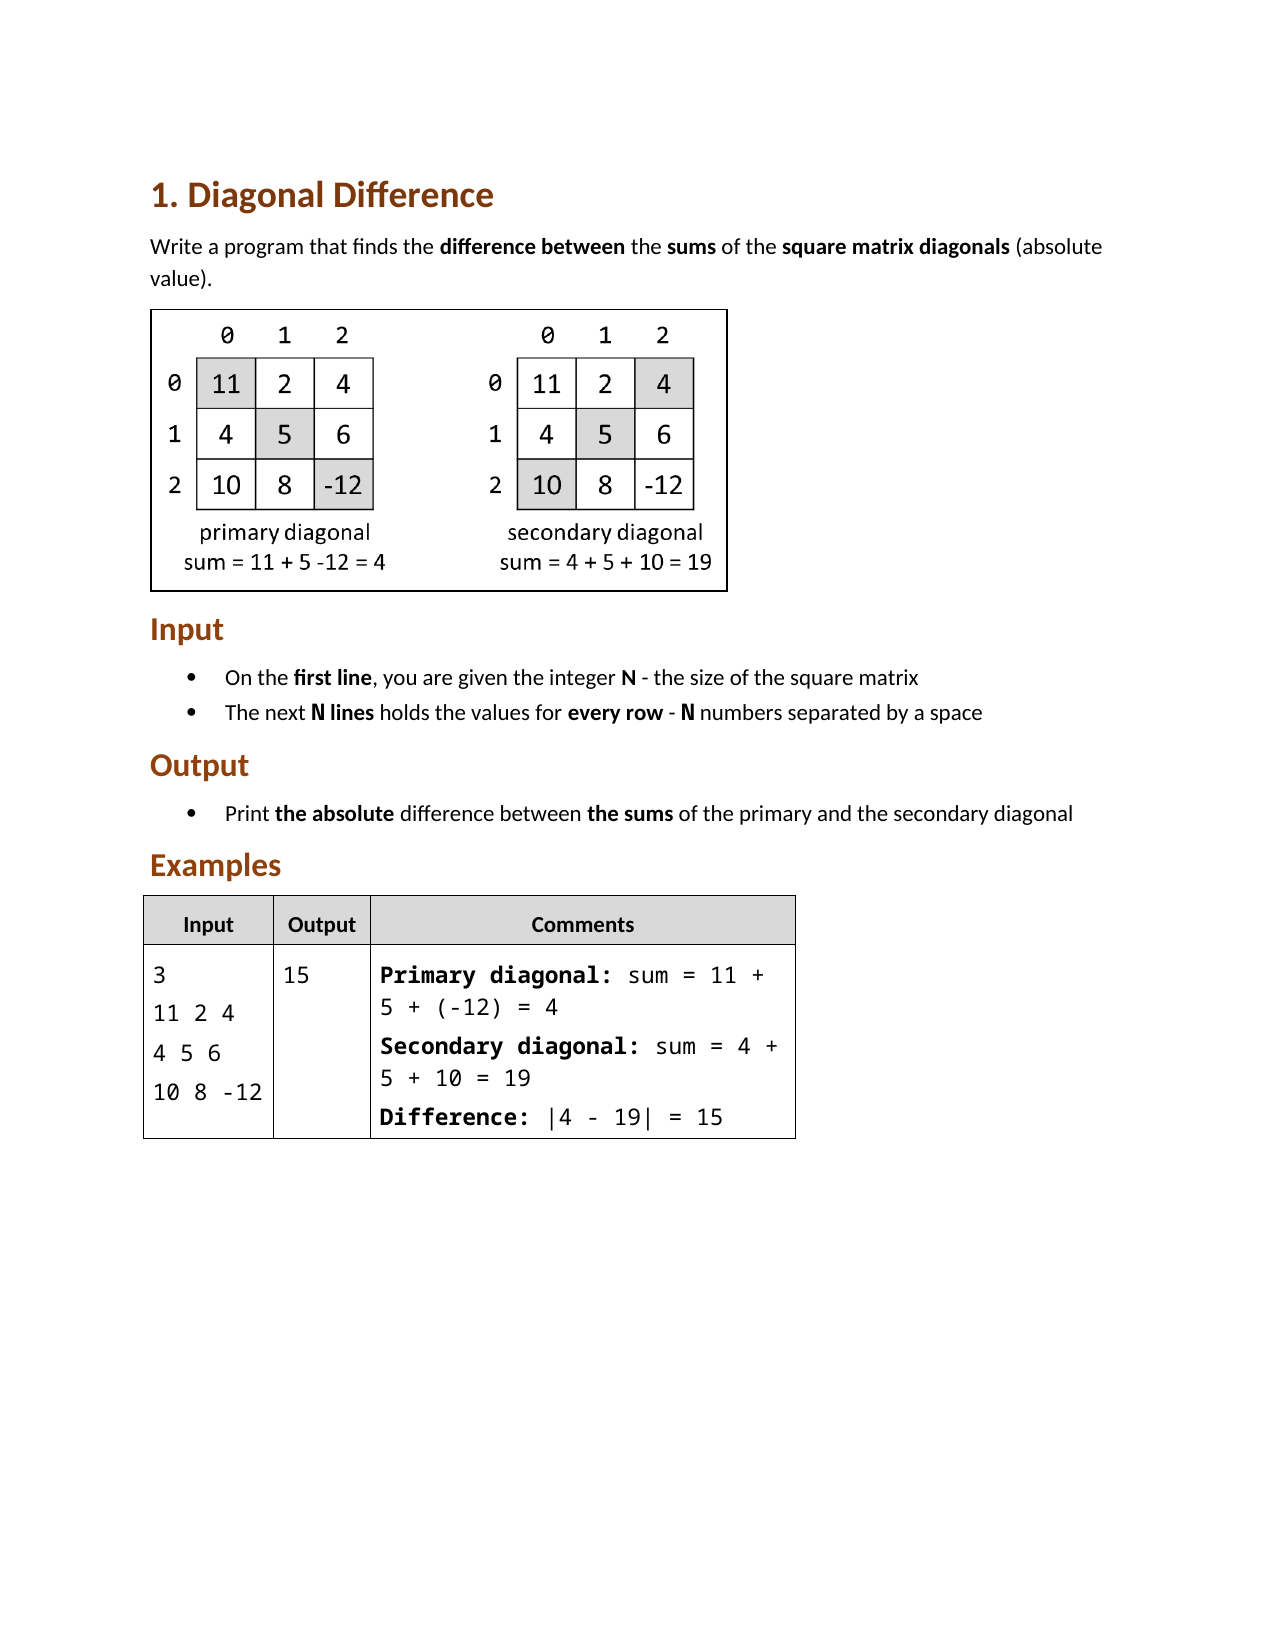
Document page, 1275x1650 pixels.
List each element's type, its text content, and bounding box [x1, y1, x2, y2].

subtitle Examples [150, 844, 1125, 885]
text Write a program that finds the difference between the sums of the square matrix diagonals (absolute value). [150, 232, 1125, 292]
subtitle Output [150, 744, 1125, 785]
table_cell Primary diagonal: sum = 11 + 5 + (-12) = 4 Secondary diagonal: sum = 4 + 5 + 10 = 19 Difference: |4 - 19| = 15 [371, 945, 795, 1138]
picture [152, 310, 726, 590]
table_cell 15 [274, 945, 370, 1138]
list On the first line, you are given the integer N - the size of the square matrix [187, 663, 1125, 692]
table_header Output [274, 896, 370, 944]
table_header Comments [371, 896, 795, 944]
table_cell 3 11 2 4 4 5 6 10 8 -12 [144, 945, 273, 1138]
list The next N lines holds the values for every row - N numbers separated by a space [187, 696, 1125, 727]
table_header Input [144, 896, 273, 944]
subtitle Diagonal Difference [150, 171, 1125, 217]
list Print the absolute difference between the sums of the primary and the secondary diagonal [187, 799, 1125, 827]
subtitle Input [150, 608, 1125, 649]
